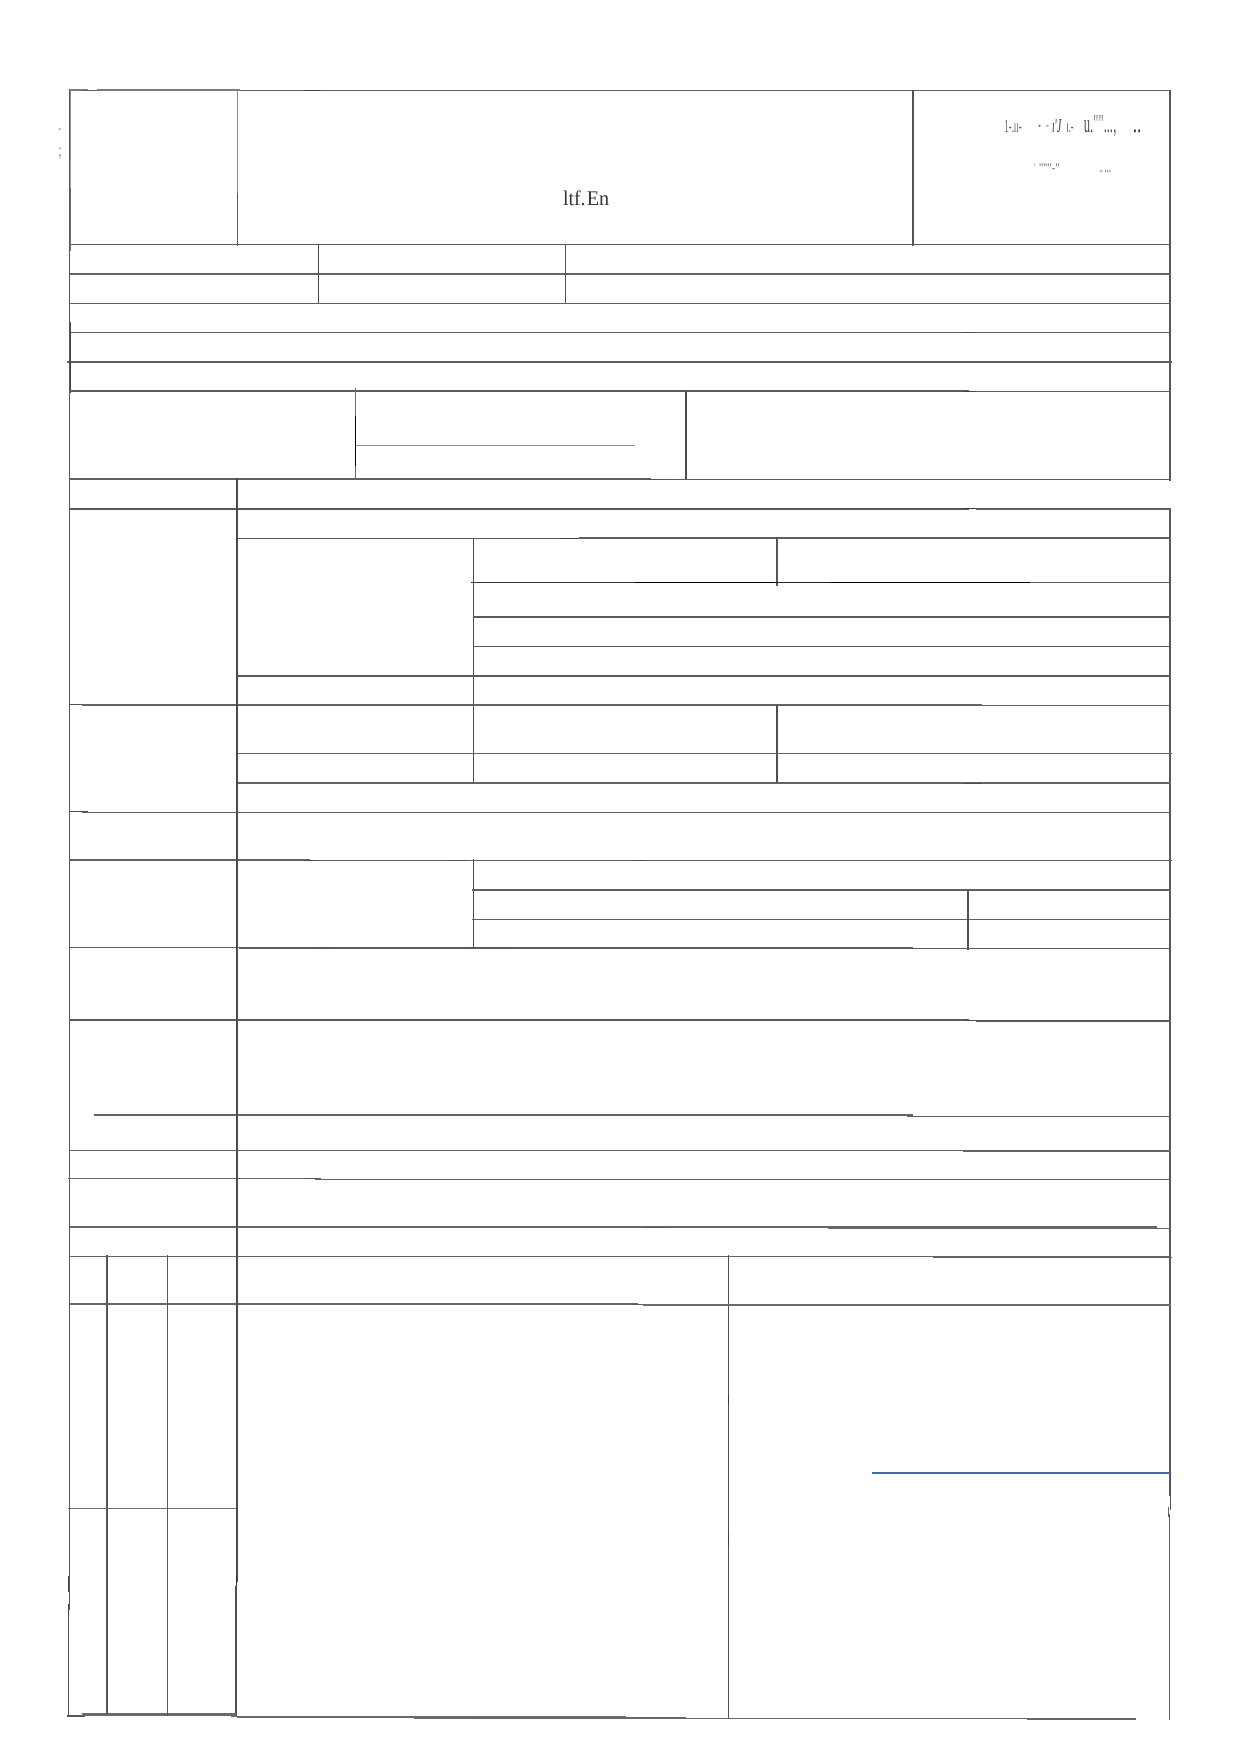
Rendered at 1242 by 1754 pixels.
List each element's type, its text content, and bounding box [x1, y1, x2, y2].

text .;1-.ıı- ··ı'J ı.- u.""..., .. [456, 108, 1141, 138]
text ' '""'-" .... [456, 152, 1111, 178]
text ltf.En [557, 186, 615, 210]
